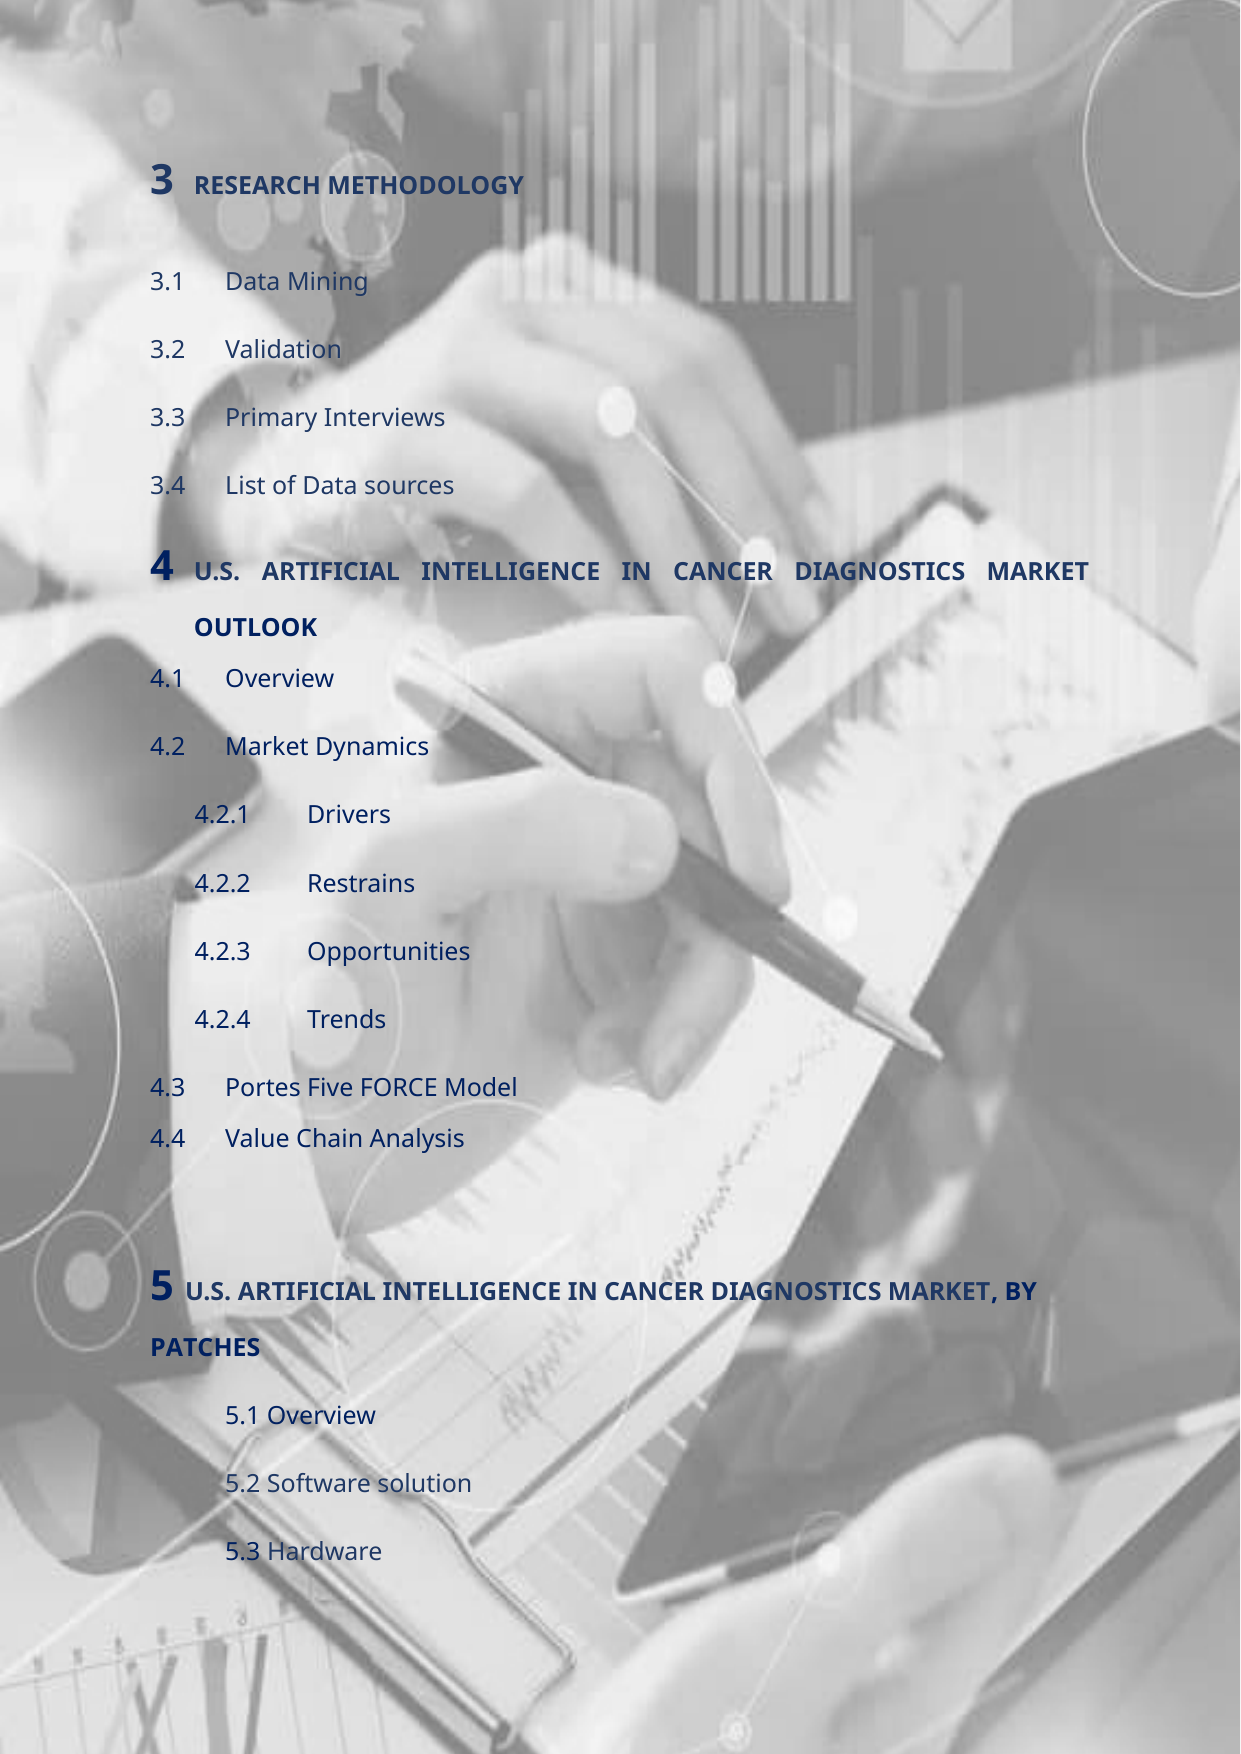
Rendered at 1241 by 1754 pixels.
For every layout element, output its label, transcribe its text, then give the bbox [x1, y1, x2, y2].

list Drivers [194, 797, 1090, 831]
list Validation [150, 332, 1090, 366]
list Restrains [194, 865, 1090, 899]
list 5.2 Software solution [225, 1466, 1090, 1500]
list Value Chain Analysis [150, 1121, 1090, 1155]
list Overview [150, 661, 1090, 695]
list Trends [194, 1001, 1090, 1036]
list 5.1 Overview [225, 1397, 1090, 1432]
list RESEARCH METHODOLOGY [150, 150, 1090, 207]
text 5 U.S. ARTIFICIAL INTELLIGENCE IN CANCER DIAGNOSTICS MARKET, BY PATCHES [150, 1256, 1090, 1364]
list Portes Five FORCE Model [150, 1069, 1090, 1104]
list 5.3 Hardware [225, 1534, 1090, 1568]
list Market Dynamics [150, 729, 1090, 763]
list Opportunities [194, 933, 1090, 967]
list Primary Interviews [150, 400, 1090, 434]
list List of Data sources [150, 468, 1090, 502]
list Data Mining [150, 263, 1090, 298]
list U.S. ARTIFICIAL INTELLIGENCE IN CANCER DIAGNOSTICS MARKET OUTLOOK [150, 536, 1090, 644]
